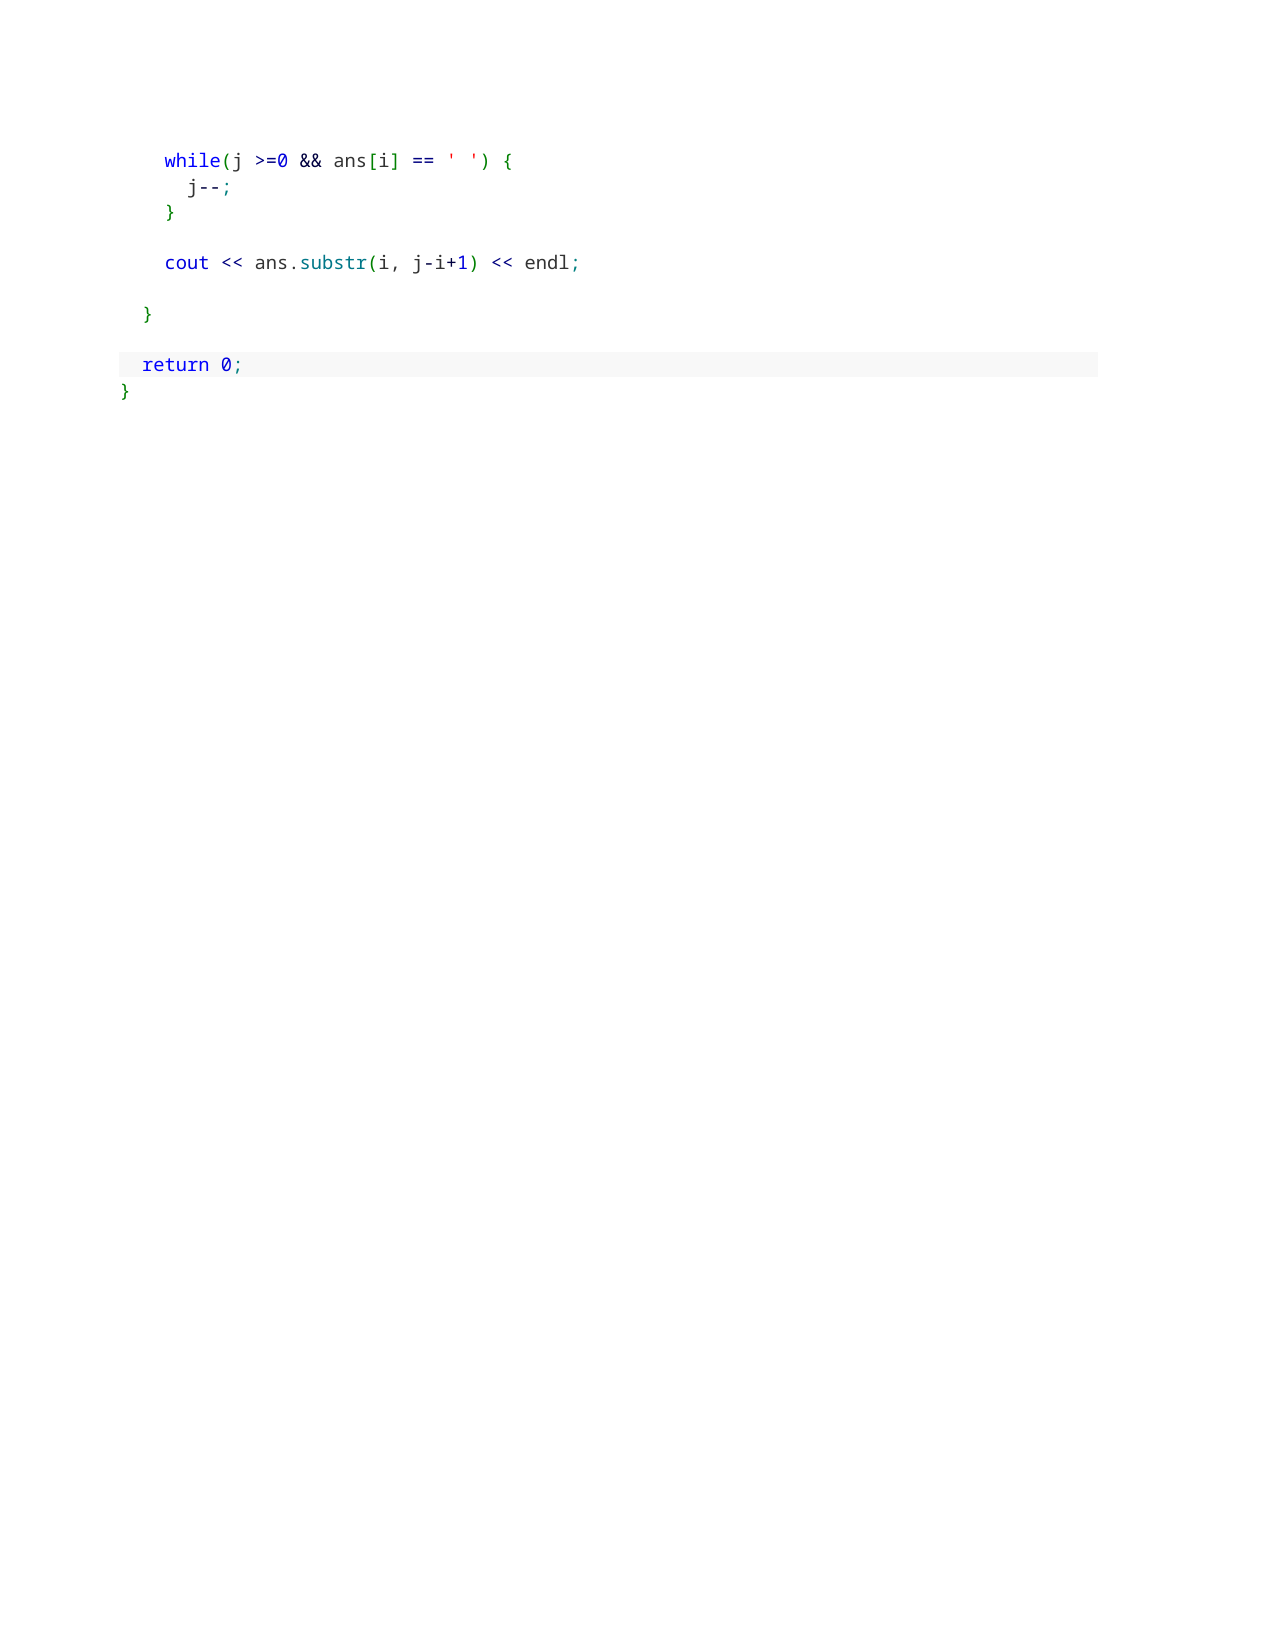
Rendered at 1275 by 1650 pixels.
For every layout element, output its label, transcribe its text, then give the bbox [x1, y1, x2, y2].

text cout << ans.substr(i, j-i+1) << endl; [119, 250, 1098, 275]
text while(j >=0 && ans[i] == ' ') { [119, 148, 1098, 173]
text } [119, 199, 1098, 224]
text } [119, 377, 1098, 403]
text j--; [119, 173, 1098, 199]
text return 0; [119, 352, 1098, 377]
text } [119, 301, 1098, 326]
